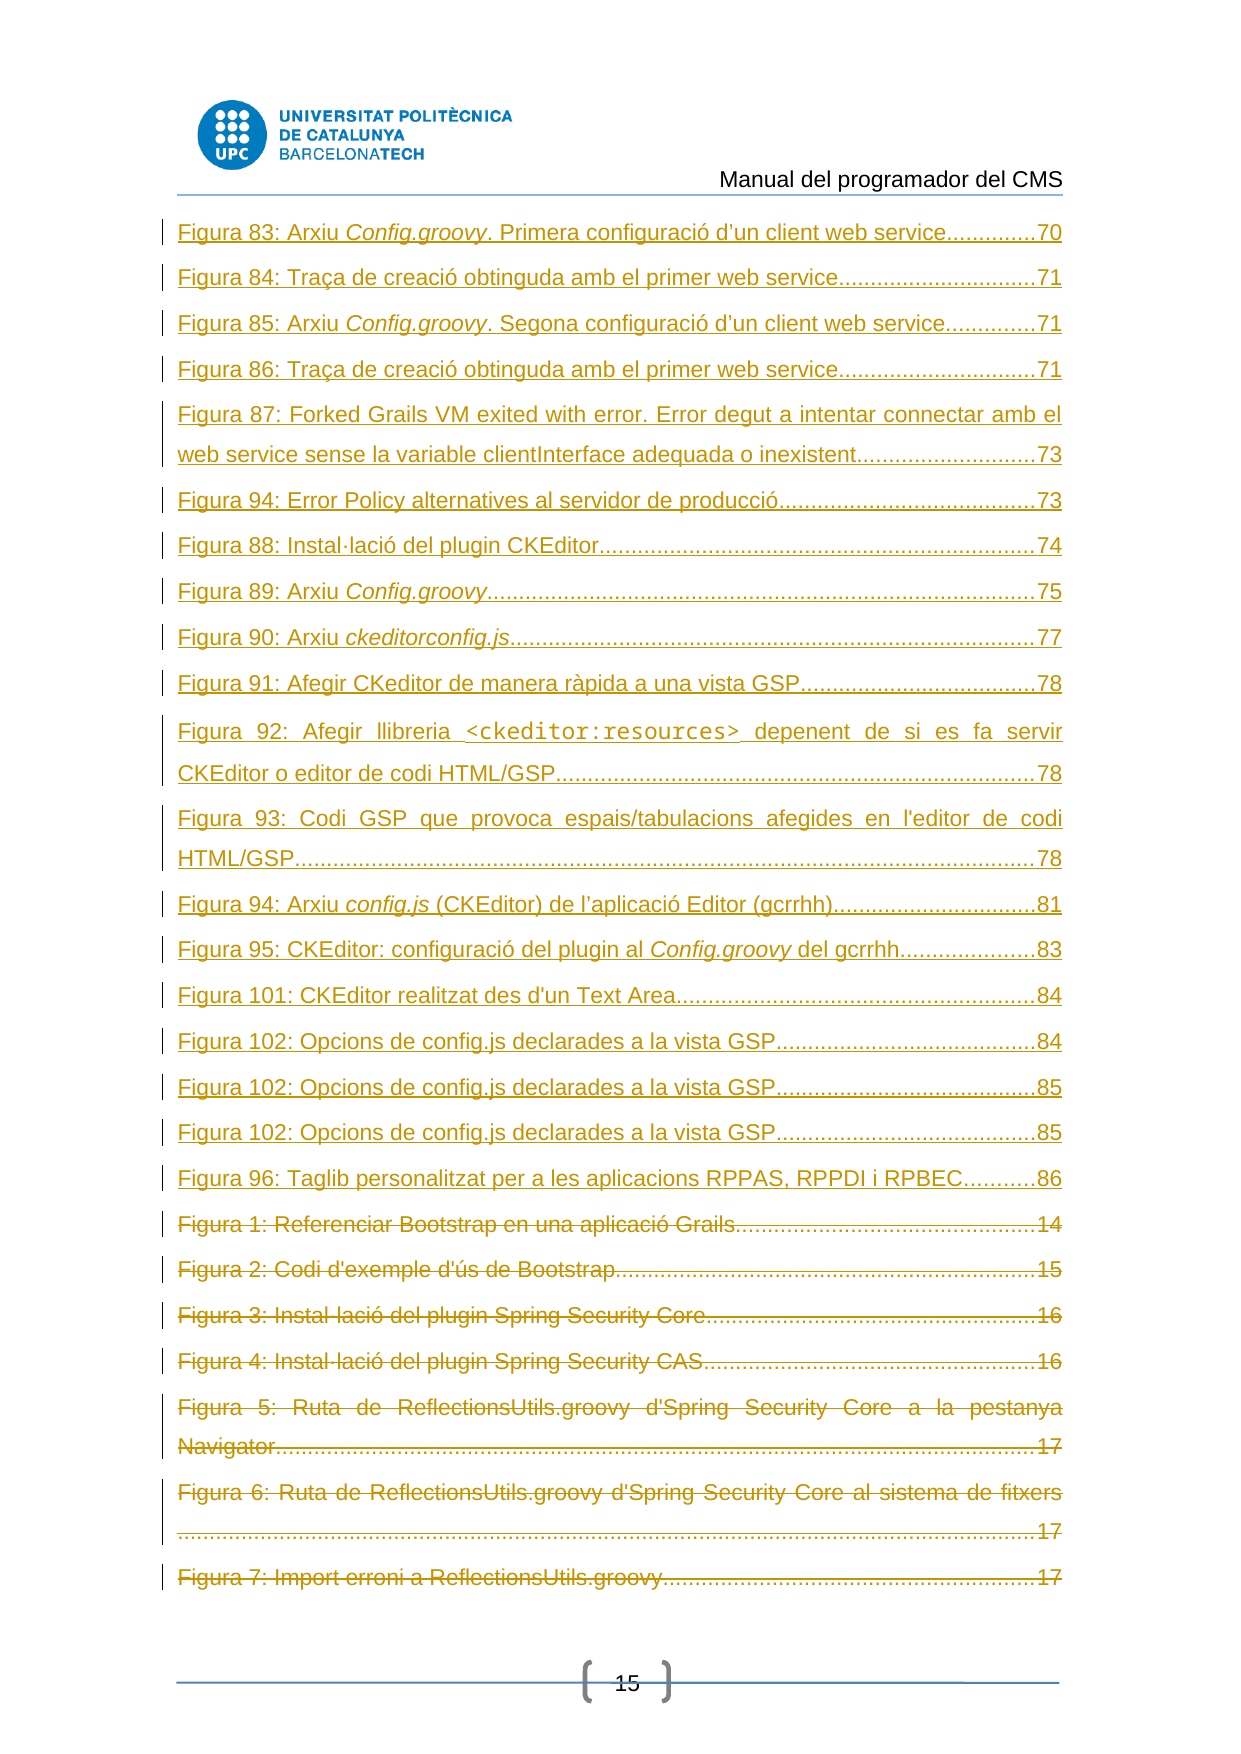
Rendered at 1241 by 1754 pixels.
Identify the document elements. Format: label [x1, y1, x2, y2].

picture [177, 81, 532, 188]
